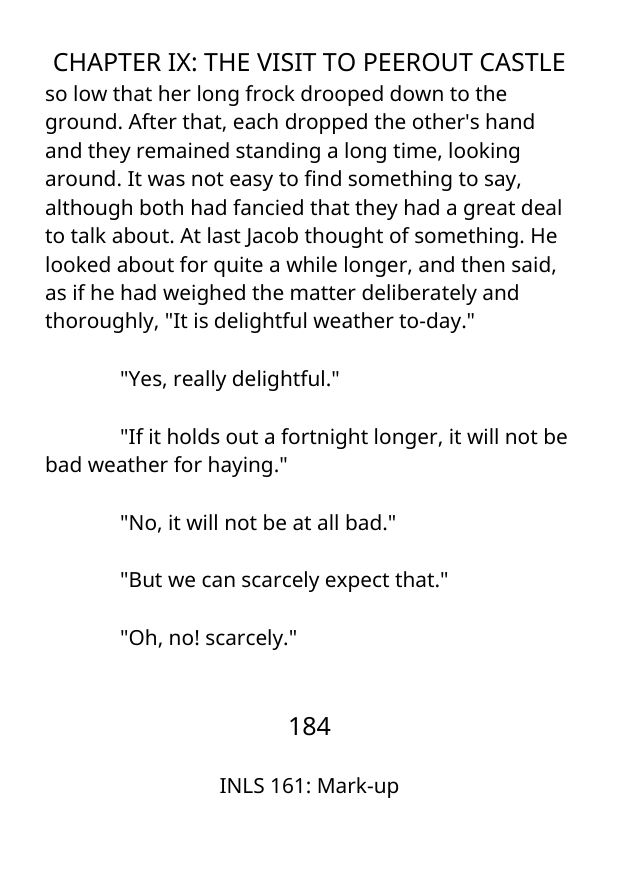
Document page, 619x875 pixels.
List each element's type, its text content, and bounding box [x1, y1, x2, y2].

text "If it holds out a fortnight longer, it will not be bad weather for haying." [45, 422, 574, 479]
text "But we can scarcely expect that." [45, 565, 574, 594]
text "No, it will not be at all bad." [45, 508, 574, 536]
text "Oh, no! scarcely." [45, 623, 574, 651]
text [45, 79, 574, 335]
text "Yes, really delightful." [45, 364, 574, 393]
